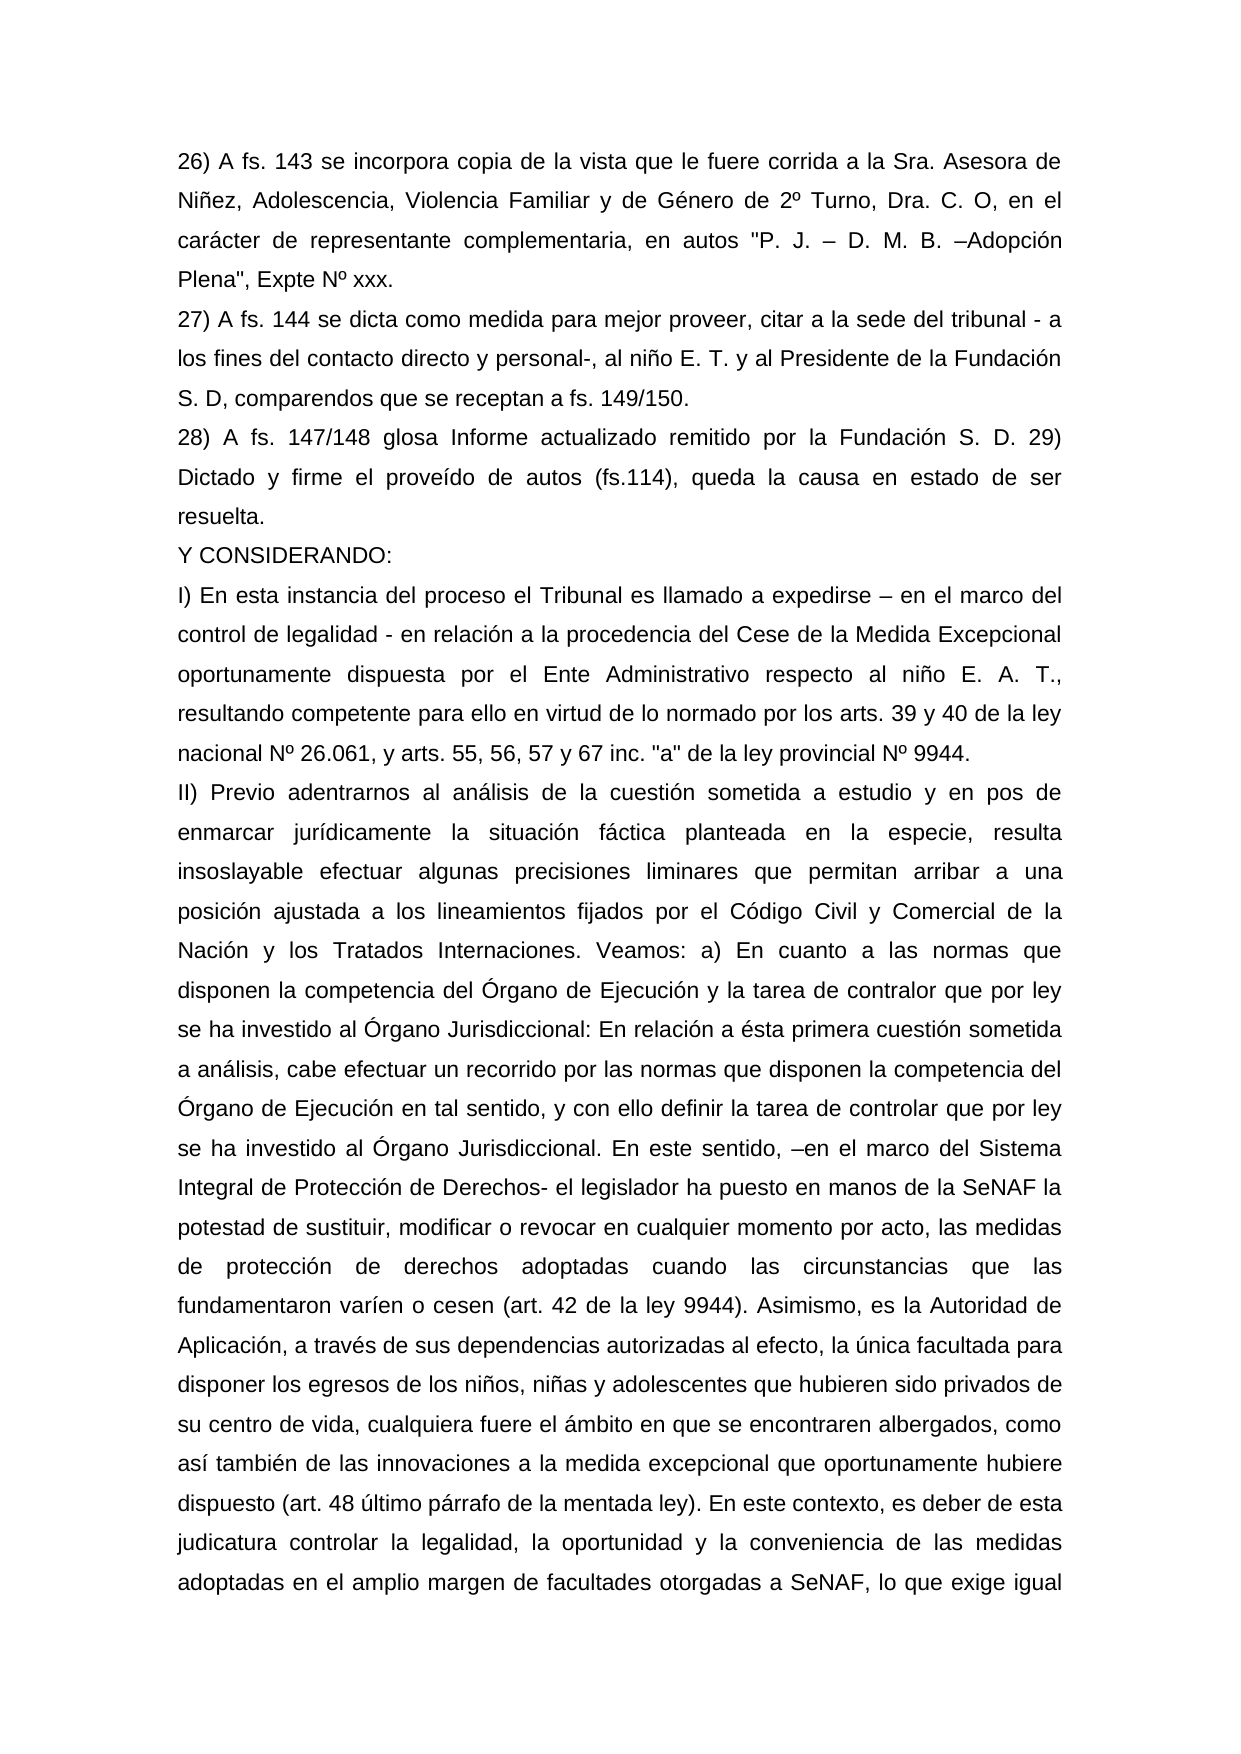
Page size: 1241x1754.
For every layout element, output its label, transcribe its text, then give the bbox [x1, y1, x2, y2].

text Y CONSIDERANDO: [177, 542, 1063, 569]
text I) En esta instancia del proceso el Tribunal es llamado a expedirse – en el marco del control de legalidad - en relación a la procedencia del Cese de la Medida Excepcional oportunamente dispuesta por el Ente Administrativo respecto al niño E. A. T., resultando competente para ello en virtud de lo normado por los arts. 39 y 40 de la ley nacional Nº 26.061, y arts. 55, 56, 57 y 67 inc. "a" de la ley provincial Nº 9944. [177, 582, 1063, 766]
text 26) A fs. 143 se incorpora copia de la vista que le fuere corrida a la Sra. Asesora de Niñez, Adolescencia, Violencia Familiar y de Género de 2º Turno, Dra. C. O, en el carácter de representante complementaria, en autos "P. J. – D. M. B. –Adopción Plena", Expte Nº xxx. [177, 148, 1063, 292]
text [177, 779, 1063, 1595]
text 27) A fs. 144 se dicta como medida para mejor proveer, citar a la sede del tribunal - a los fines del contacto directo y personal-, al niño E. T. y al Presidente de la Fundación S. D, comparendos que se receptan a fs. 149/150. [177, 306, 1063, 411]
text 28) A fs. 147/148 glosa Informe actualizado remitido por la Fundación S. D. 29) Dictado y firme el proveído de autos (fs.114), queda la causa en estado de ser resuelta. [177, 424, 1063, 529]
